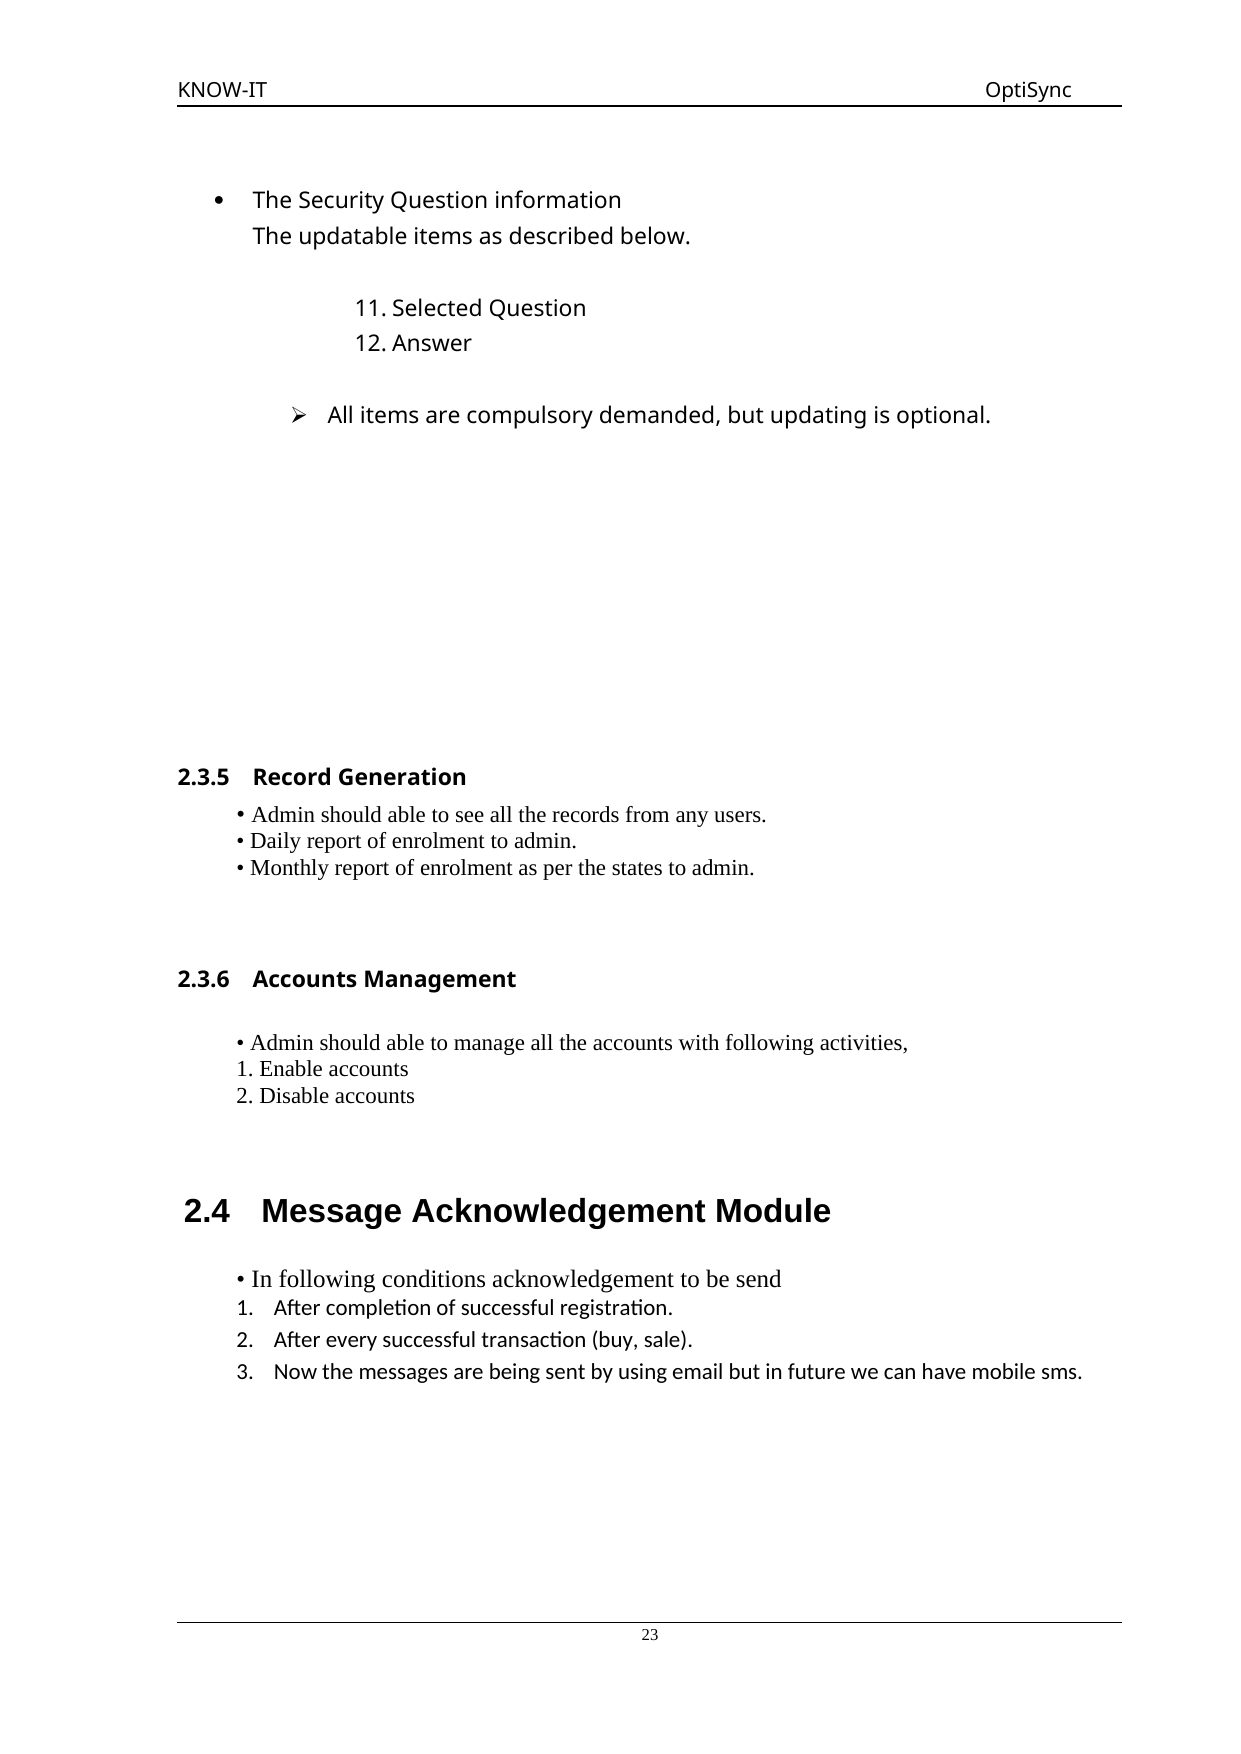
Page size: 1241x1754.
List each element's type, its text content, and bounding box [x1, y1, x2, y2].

subtitle Message Acknowledgement Module [183, 1191, 1122, 1229]
text • Admin should able to manage all the accounts with following activities, [236, 1029, 1122, 1055]
text • Daily report of enrolment to admin. [236, 828, 1122, 854]
subtitle Accounts Management [177, 963, 1122, 994]
list Selected Question [354, 291, 1122, 323]
text • In following conditions acknowledgement to be send [236, 1264, 1122, 1293]
list After completion of successful registration. [236, 1293, 1122, 1321]
text 2. Disable accounts [236, 1082, 1122, 1108]
list The Security Question information [215, 184, 1122, 215]
list After every successful transaction (buy, sale). [236, 1325, 1122, 1353]
text 1. Enable accounts [236, 1055, 1122, 1082]
text • Monthly report of enrolment as per the states to admin. [236, 854, 1122, 880]
list Now the messages are being sent by using email but in future we can have mobile sms. [236, 1357, 1122, 1385]
list Answer [354, 327, 1122, 359]
text • Admin should able to see all the records from any users. [236, 799, 1122, 828]
subtitle Record Generation [177, 761, 1122, 793]
list The updatable items as described below. [252, 219, 1122, 251]
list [290, 399, 1122, 431]
